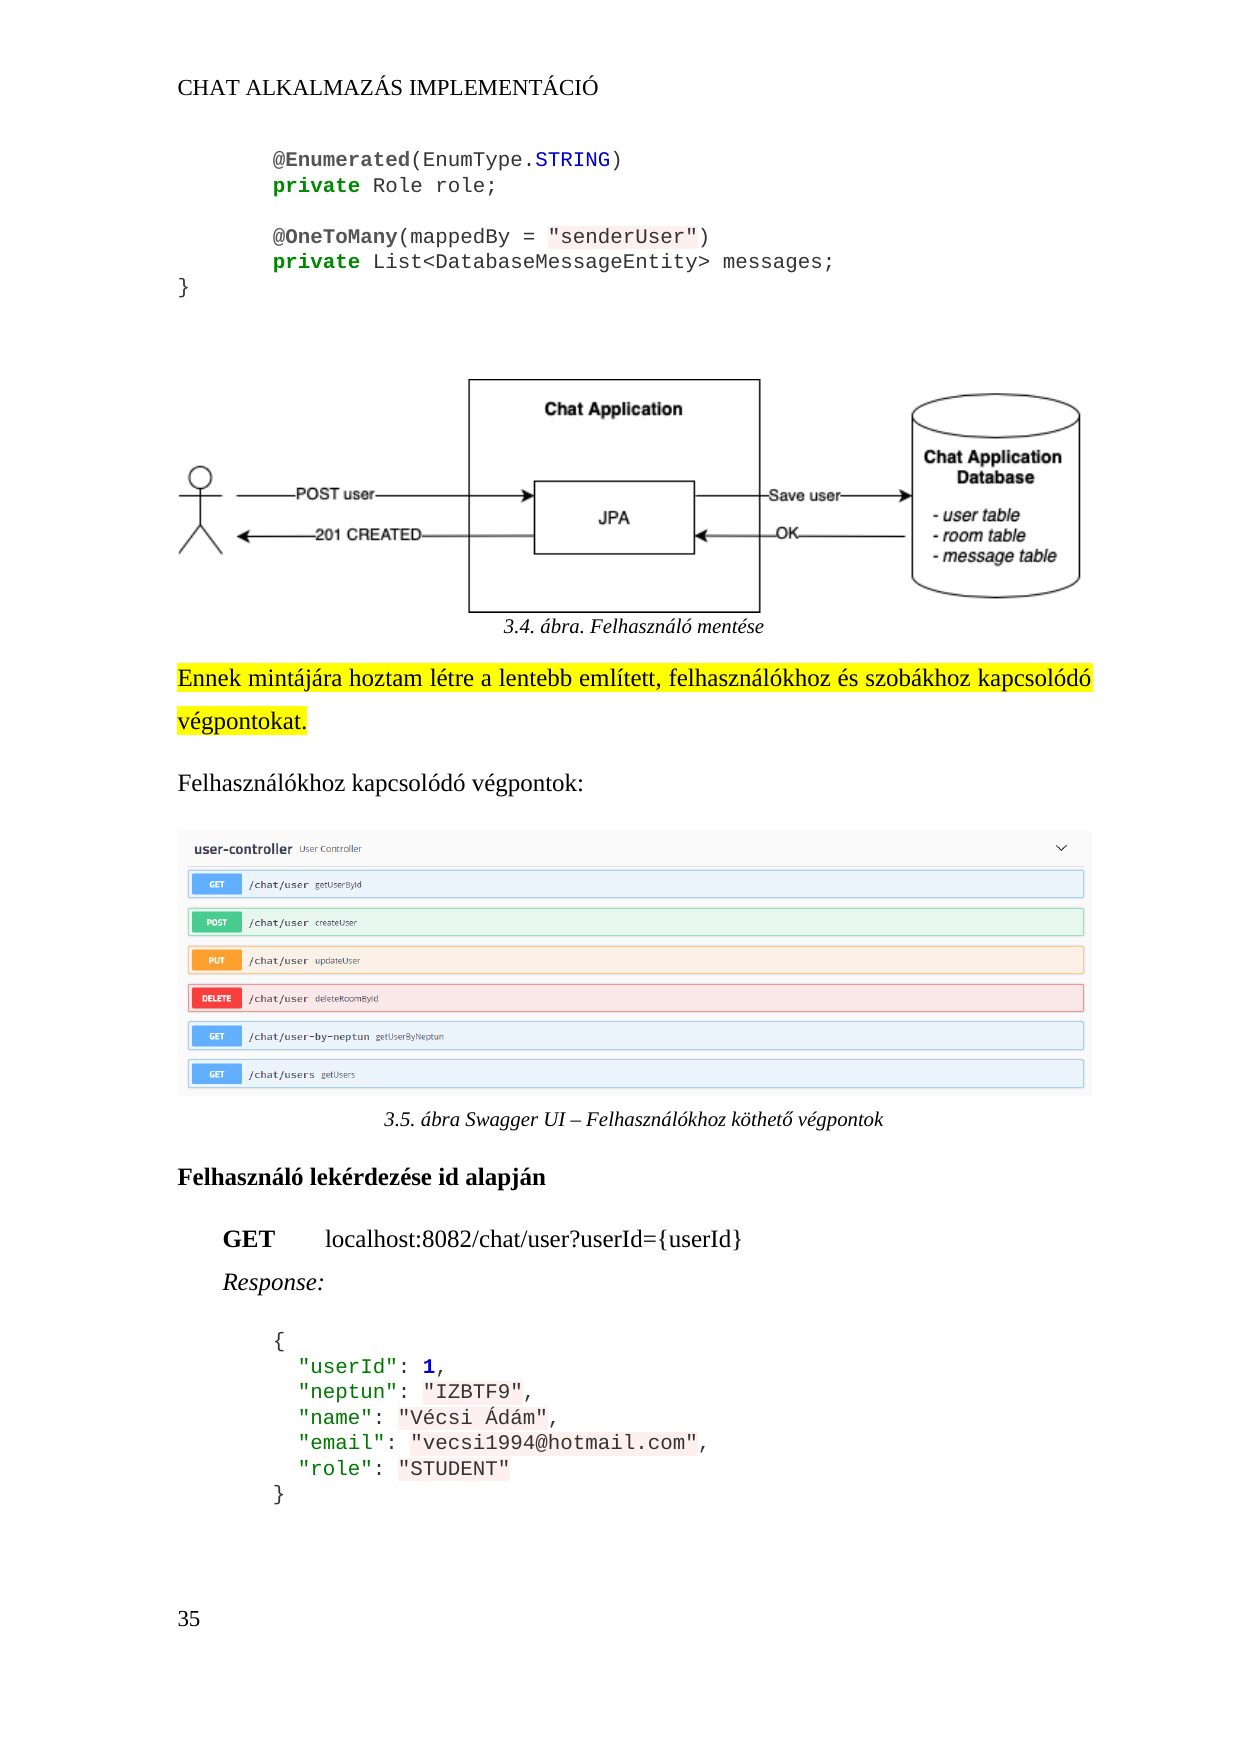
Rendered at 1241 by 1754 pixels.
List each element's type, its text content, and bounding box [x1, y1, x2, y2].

list GET localhost:8082/chat/user?userId={userId} [222, 1224, 1092, 1252]
text private List<DatabaseMessageEntity> messages; [177, 249, 1092, 275]
text { [177, 1329, 1092, 1354]
text Ennek mintájára hoztam létre a lentebb említett, felhasználókhoz és szobákhoz kapcsolódó végpontokat. [177, 692, 1092, 735]
text "role": "STUDENT" [177, 1456, 1092, 1481]
text "neptun": "IZBTF9", [177, 1379, 1092, 1405]
picture [178, 379, 1092, 613]
text @OneToMany(mappedBy = "senderUser") [177, 224, 1092, 249]
text Felhasználókhoz kapcsolódó végpontok: [177, 768, 1092, 797]
picture [177, 830, 1092, 1096]
text } [177, 1481, 1092, 1507]
text } [177, 275, 1092, 300]
text 3.5. ábra Swagger UI – Felhasználókhoz köthető végpontok [177, 1096, 1092, 1131]
text private Role role; [177, 173, 1092, 198]
text @Enumerated(EnumType.STRING) [177, 148, 1092, 173]
list Response: [222, 1267, 1092, 1296]
text "userId": 1, [177, 1354, 1092, 1379]
text "name": "Vécsi Ádám", [177, 1405, 1092, 1430]
text "email": "vecsi1994@hotmail.com", [177, 1430, 1092, 1456]
text Felhasználó lekérdezése id alapján [177, 1162, 1092, 1191]
